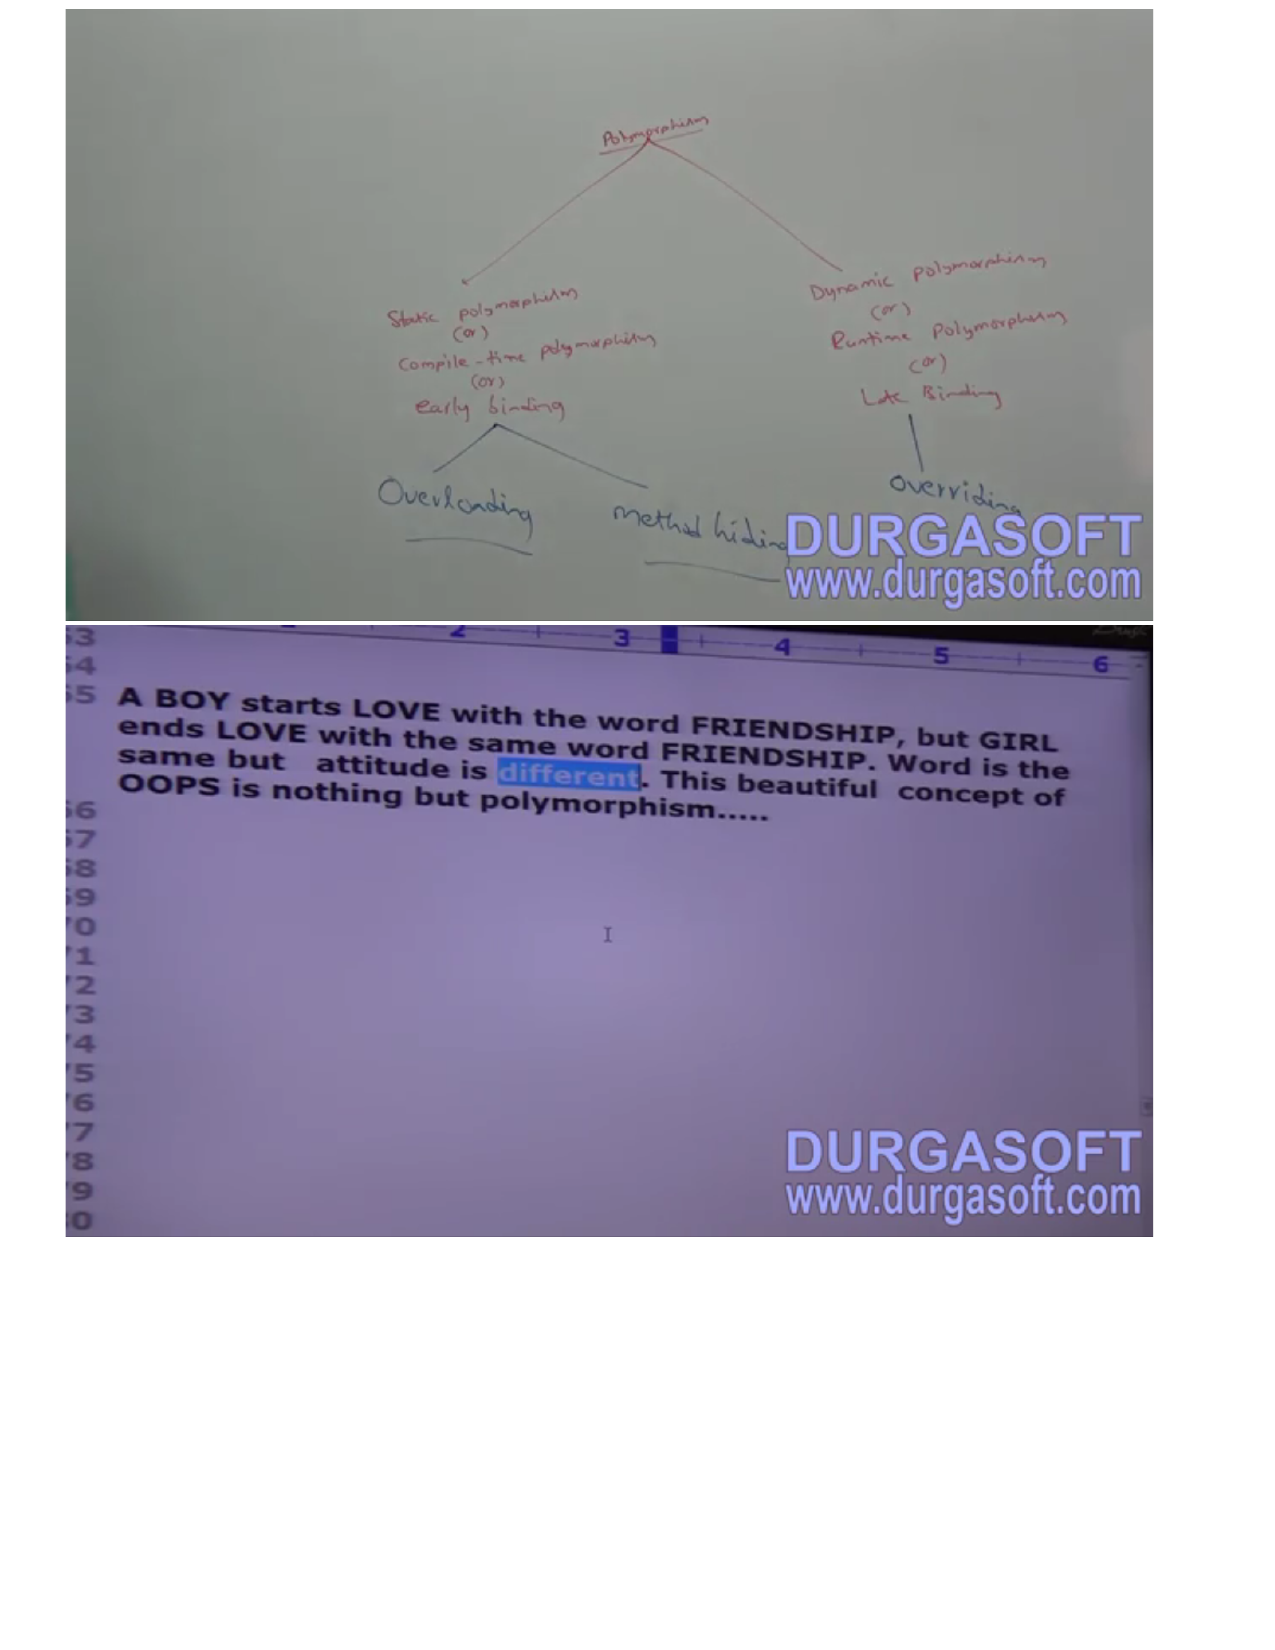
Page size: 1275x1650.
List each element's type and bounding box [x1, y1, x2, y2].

picture [65, 625, 1154, 1237]
picture [65, 9, 1154, 621]
